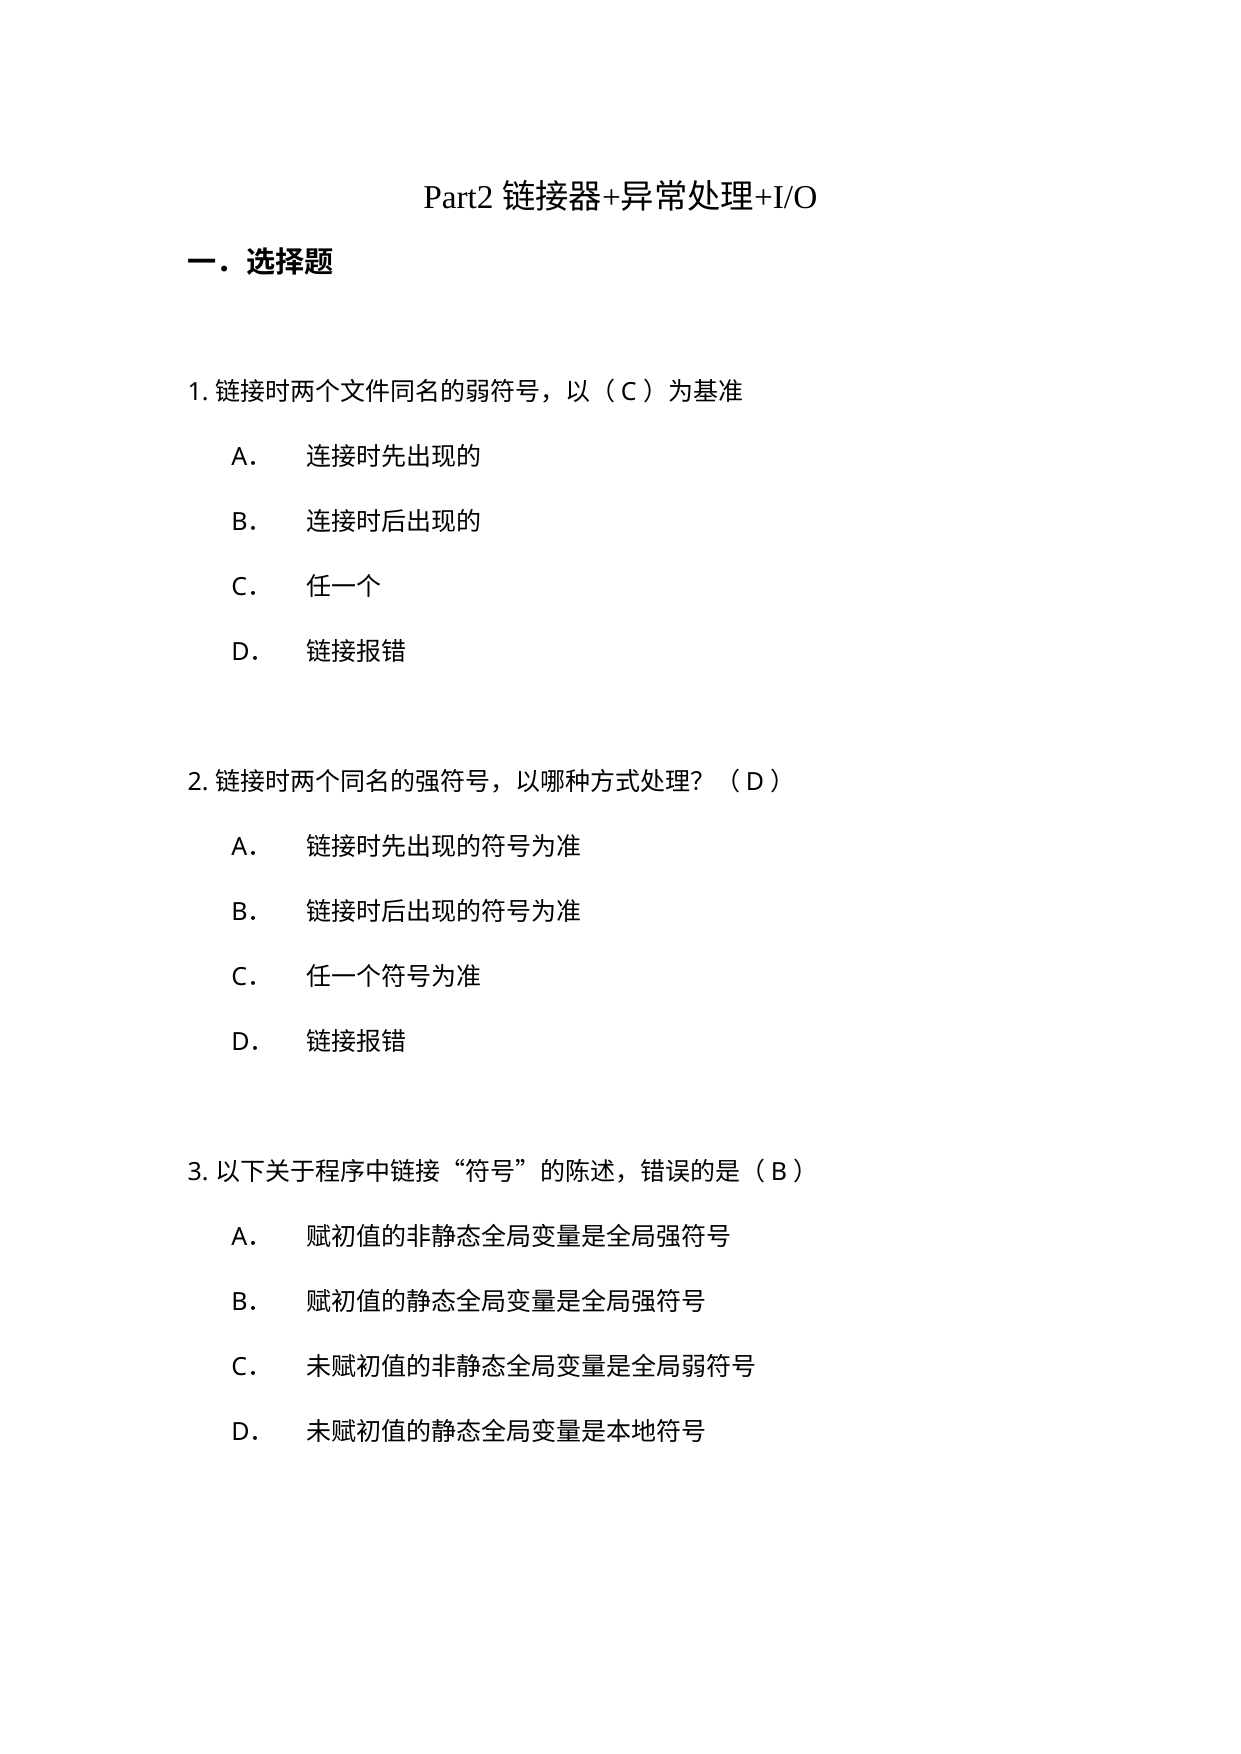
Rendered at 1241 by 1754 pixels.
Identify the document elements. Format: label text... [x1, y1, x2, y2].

list 链接时后出现的符号为准 [231, 877, 1053, 942]
list 链接时两个文件同名的弱符号，以（ C ）为基准 [187, 357, 1053, 422]
text 一．选择题 [187, 227, 1053, 292]
list 赋初值的静态全局变量是全局强符号 [231, 1267, 1053, 1332]
list 连接时先出现的 [231, 422, 1053, 487]
list 任一个符号为准 [231, 942, 1053, 1007]
list 链接时先出现的符号为准 [231, 812, 1053, 877]
list 链接时两个同名的强符号，以哪种方式处理？（ D ） [187, 747, 1053, 812]
list 任一个 [231, 552, 1053, 617]
list 链接报错 [231, 617, 1053, 682]
list 未赋初值的非静态全局变量是全局弱符号 [231, 1332, 1053, 1397]
list 链接报错 [231, 1007, 1053, 1072]
list 连接时后出现的 [231, 487, 1053, 552]
list 未赋初值的静态全局变量是本地符号 [231, 1397, 1053, 1462]
list 赋初值的非静态全局变量是全局强符号 [231, 1202, 1053, 1267]
text Part2 链接器+异常处理+I/O [187, 162, 1053, 227]
list 以下关于程序中链接“符号”的陈述，错误的是（ B ） [187, 1137, 1053, 1202]
